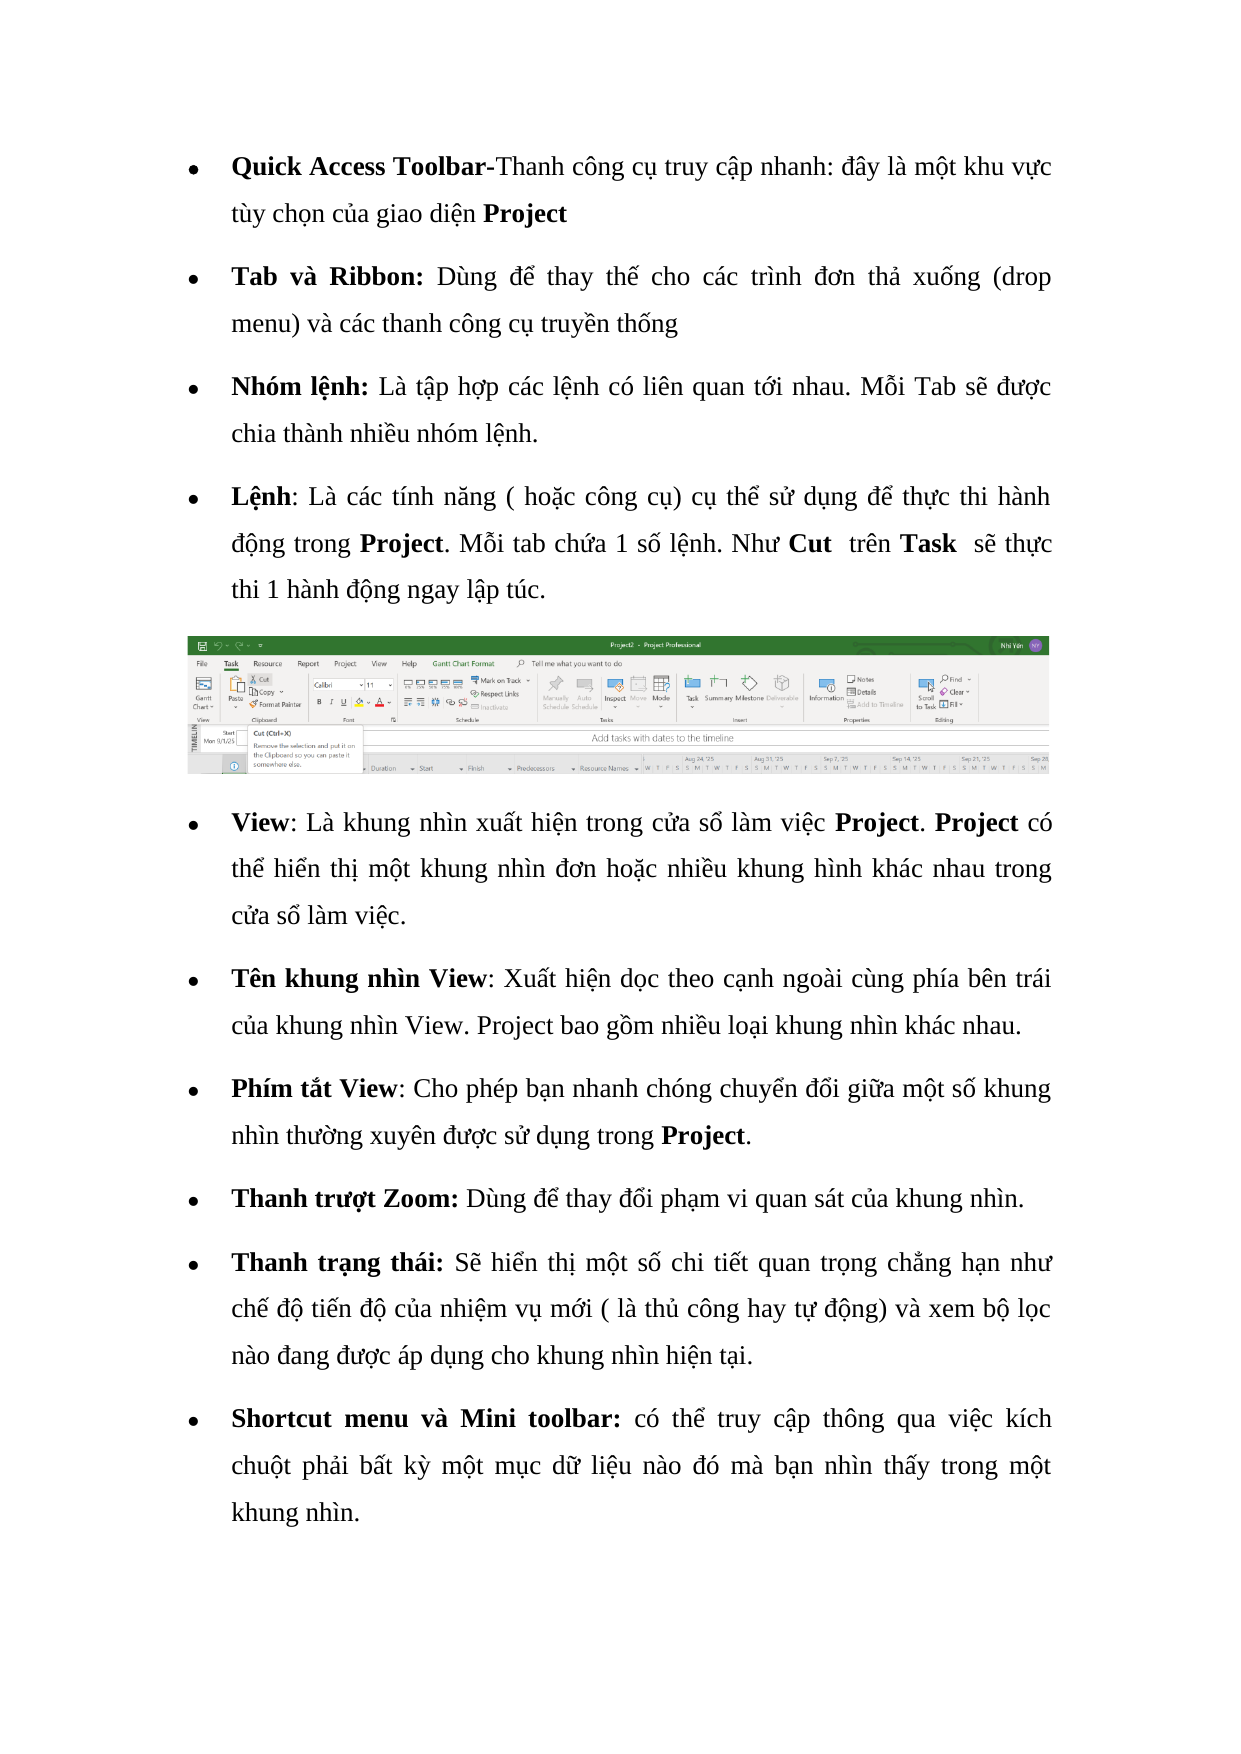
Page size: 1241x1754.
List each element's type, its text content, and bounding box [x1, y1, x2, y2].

list Thanh trượt Zoom: Dùng để thay đổi phạm vi quan sát của khung nhìn. [187, 1183, 1053, 1214]
list Tên khung nhìn View: Xuất hiện dọc theo cạnh ngoài cùng phía bên trái của khung nhìn View. Project bao gồm nhiều loại khung nhìn khác nhau. [187, 963, 1053, 1040]
list Shortcut menu và Mini toolbar: có thể truy cập thông qua việc kích chuột phải bất kỳ một mục dữ liệu nào đó mà bạn nhìn thấy trong một khung nhìn. [187, 1403, 1053, 1527]
list View: Là khung nhìn xuất hiện trong cửa sổ làm việc Project. Project có thể hiển thị một khung nhìn đơn hoặc nhiều khung hình khác nhau trong cửa sổ làm việc. [187, 806, 1053, 930]
list Nhóm lệnh: Là tập hợp các lệnh có liên quan tới nhau. Mỗi Tab sẽ được chia thành nhiều nhóm lệnh. [187, 370, 1053, 448]
picture [187, 636, 1050, 774]
list Tab và Ribbon: Dùng để thay thế cho các trình đơn thả xuống (drop menu) và các thanh công cụ truyền thống [187, 260, 1053, 338]
list Phím tắt View: Cho phép bạn nhanh chóng chuyển đổi giữa một số khung nhìn thường xuyên được sử dụng trong Project. [187, 1073, 1053, 1150]
list Thanh trạng thái: Sẽ hiển thị một số chi tiết quan trọng chẳng hạn như chế độ tiến độ của nhiệm vụ mới ( là thủ công hay tự động) và xem bộ lọc nào đang được áp dụng cho khung nhìn hiện tại. [187, 1246, 1053, 1370]
list Quick Access Toolbar-Thanh công cụ truy cập nhanh: đây là một khu vực tùy chọn của giao diện Project [187, 150, 1053, 228]
list Lệnh: Là các tính năng ( hoặc công cụ) cụ thể sử dụng để thực thi hành động trong Project. Mỗi tab chứa 1 số lệnh. Như Cut trên Task sẽ thực thi 1 hành động ngay lập túc. [187, 480, 1053, 604]
